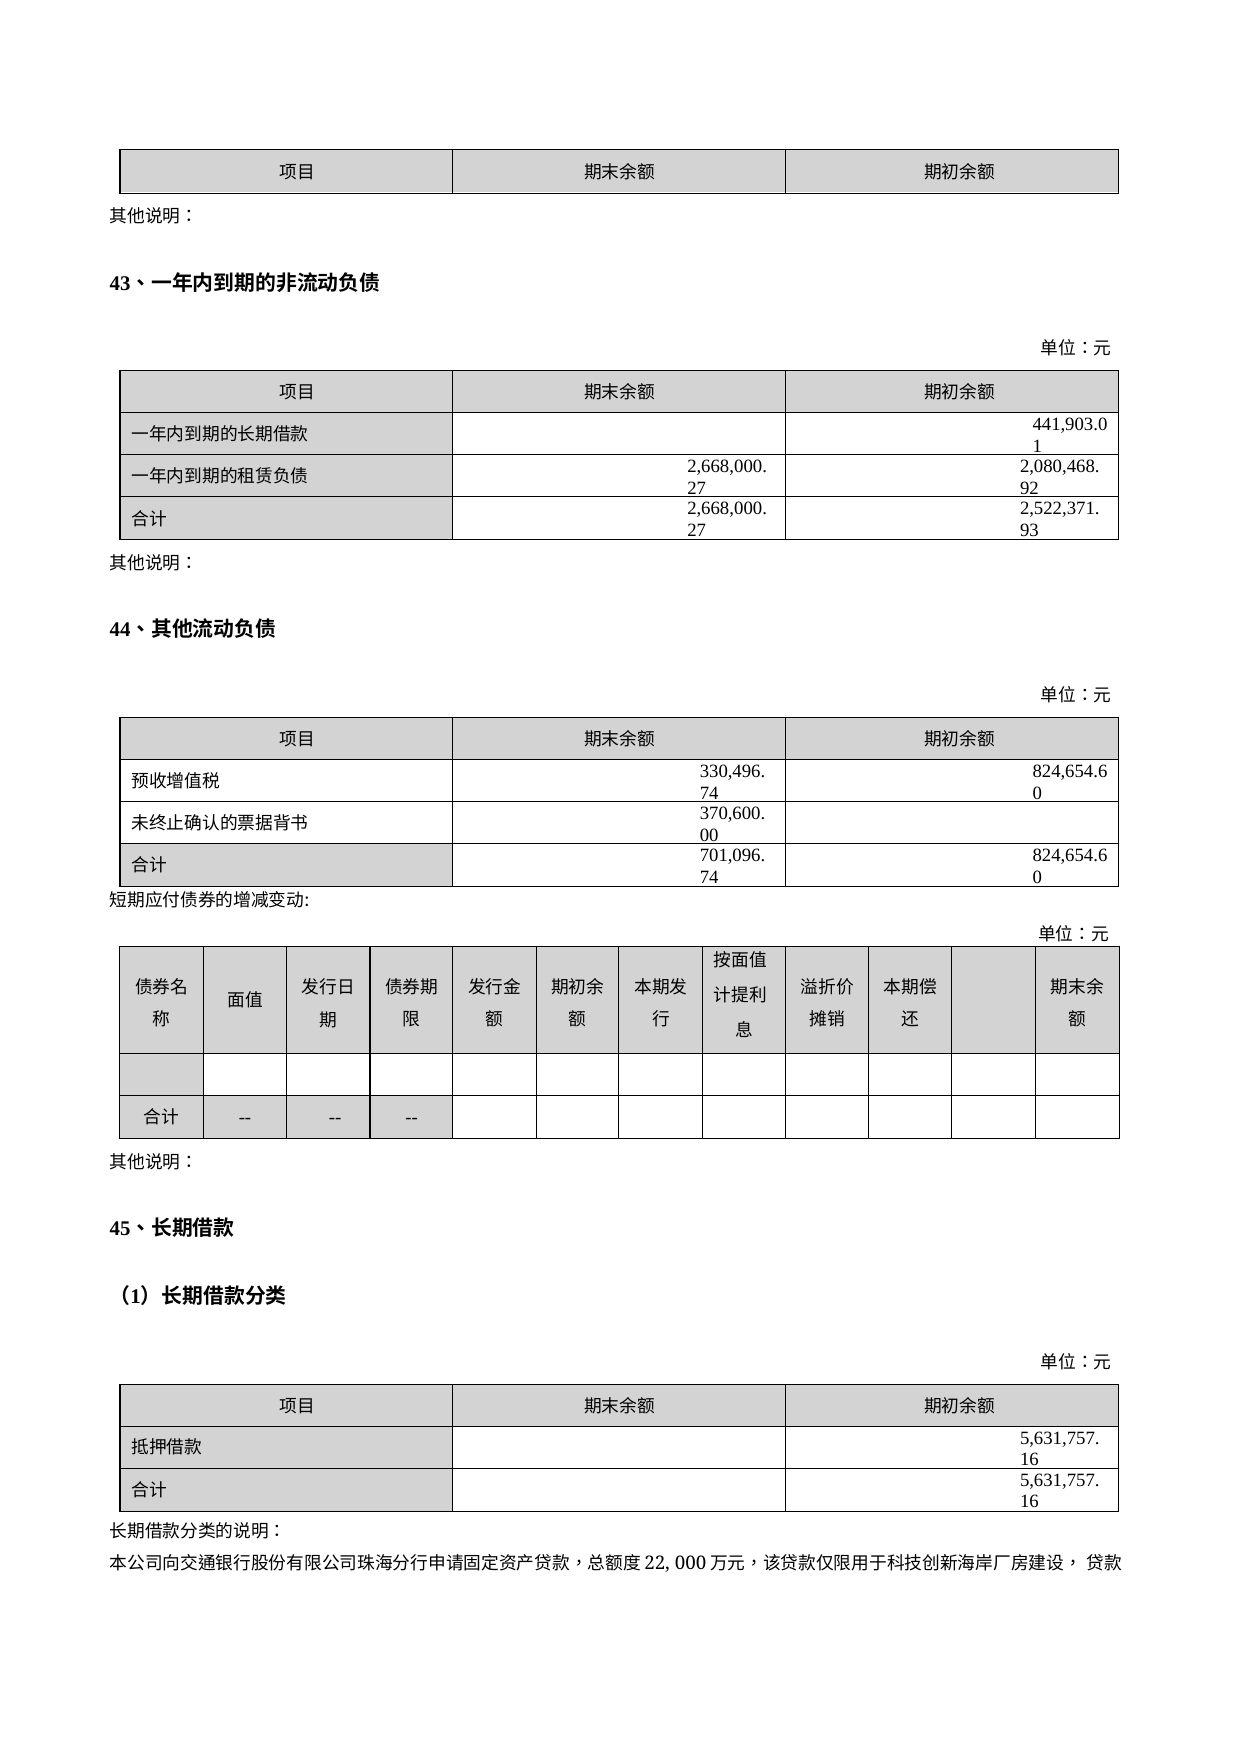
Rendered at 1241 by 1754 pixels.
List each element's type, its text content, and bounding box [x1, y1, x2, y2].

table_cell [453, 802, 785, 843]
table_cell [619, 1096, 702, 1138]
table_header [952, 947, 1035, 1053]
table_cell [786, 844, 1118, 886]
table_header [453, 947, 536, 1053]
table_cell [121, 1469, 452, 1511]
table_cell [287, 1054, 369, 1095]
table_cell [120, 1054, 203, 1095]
text 长期借款分类的说明： [109, 1512, 1129, 1544]
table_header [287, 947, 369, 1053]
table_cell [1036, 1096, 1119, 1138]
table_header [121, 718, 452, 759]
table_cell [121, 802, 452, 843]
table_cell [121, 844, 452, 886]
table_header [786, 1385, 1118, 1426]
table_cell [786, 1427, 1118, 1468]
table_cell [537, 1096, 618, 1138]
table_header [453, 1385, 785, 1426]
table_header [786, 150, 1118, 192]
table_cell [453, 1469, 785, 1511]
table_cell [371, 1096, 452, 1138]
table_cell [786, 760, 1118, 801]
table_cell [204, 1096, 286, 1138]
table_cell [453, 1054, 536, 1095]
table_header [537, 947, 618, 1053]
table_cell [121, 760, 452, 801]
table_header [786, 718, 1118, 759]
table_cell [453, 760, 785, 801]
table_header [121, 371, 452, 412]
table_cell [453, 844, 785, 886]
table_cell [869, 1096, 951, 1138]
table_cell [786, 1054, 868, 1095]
subtitle 43、一年内到期的非流动负债 [109, 268, 1129, 296]
text 单位：元 [1041, 1349, 1129, 1373]
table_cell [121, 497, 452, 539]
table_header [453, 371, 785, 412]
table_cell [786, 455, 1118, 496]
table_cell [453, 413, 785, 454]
text 其他说明： [109, 1149, 1129, 1173]
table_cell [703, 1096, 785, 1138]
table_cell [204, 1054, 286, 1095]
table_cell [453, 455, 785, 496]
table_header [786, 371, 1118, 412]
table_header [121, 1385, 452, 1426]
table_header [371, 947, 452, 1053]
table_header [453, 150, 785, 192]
subtitle （1）长期借款分类 [109, 1281, 1129, 1309]
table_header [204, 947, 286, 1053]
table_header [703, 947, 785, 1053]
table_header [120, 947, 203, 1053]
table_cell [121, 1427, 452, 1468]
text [109, 1544, 1129, 1576]
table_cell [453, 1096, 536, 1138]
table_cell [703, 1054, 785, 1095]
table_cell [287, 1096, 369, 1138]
subtitle 45、长期借款 [109, 1213, 1129, 1241]
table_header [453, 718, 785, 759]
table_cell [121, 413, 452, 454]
text 单位：元 [1041, 682, 1129, 707]
text 单位：元 [1038, 922, 1129, 946]
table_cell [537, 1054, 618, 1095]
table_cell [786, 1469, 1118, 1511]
subtitle 44、其他流动负债 [109, 614, 1129, 643]
text 其他说明： [109, 551, 1129, 575]
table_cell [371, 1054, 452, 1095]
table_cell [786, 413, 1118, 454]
text 其他说明： [109, 204, 1129, 228]
text 单位：元 [1041, 336, 1129, 360]
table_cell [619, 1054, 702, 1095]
text 短期应付债券的增减变动: [109, 887, 1129, 911]
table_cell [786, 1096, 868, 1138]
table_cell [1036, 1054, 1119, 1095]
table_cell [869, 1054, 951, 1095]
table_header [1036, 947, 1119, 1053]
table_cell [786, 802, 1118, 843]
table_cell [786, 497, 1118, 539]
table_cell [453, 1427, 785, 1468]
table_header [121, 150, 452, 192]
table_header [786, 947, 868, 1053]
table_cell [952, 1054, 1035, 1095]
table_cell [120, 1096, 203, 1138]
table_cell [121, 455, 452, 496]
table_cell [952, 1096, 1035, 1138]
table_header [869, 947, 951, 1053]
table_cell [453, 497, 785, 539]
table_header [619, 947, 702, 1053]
